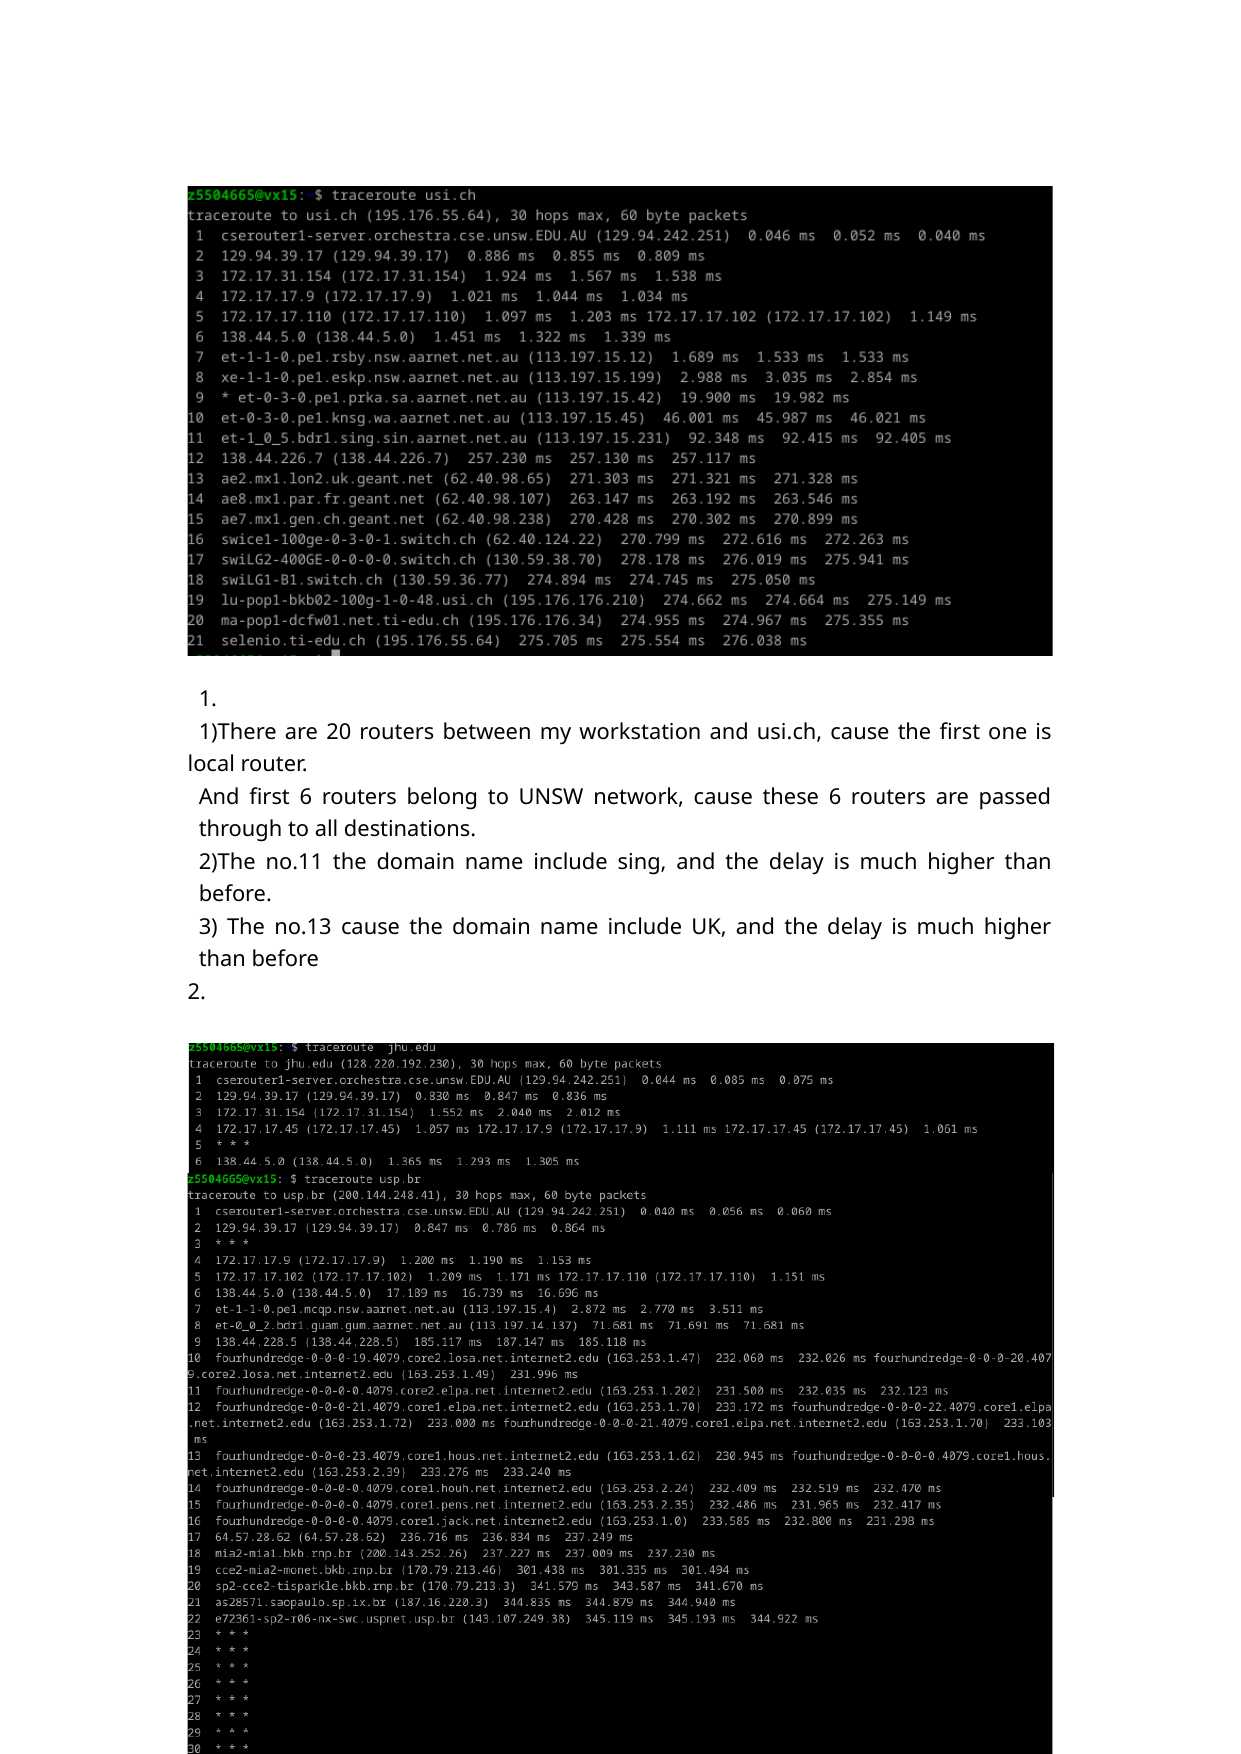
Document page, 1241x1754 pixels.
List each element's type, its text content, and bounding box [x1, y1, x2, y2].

text 1)There are 20 routers between my workstation and usi.ch, cause the first one is local router. [187, 714, 1053, 779]
text 2)The no.11 the domain name include sing, and the delay is much higher than before. [198, 844, 1053, 909]
text 2. [187, 974, 1053, 1007]
text 3) The no.13 cause the domain name include UK, and the delay is much higher than before [198, 909, 1053, 974]
text And first 6 routers belong to UNSW network, cause these 6 routers are passed through to all destinations. [198, 779, 1053, 844]
